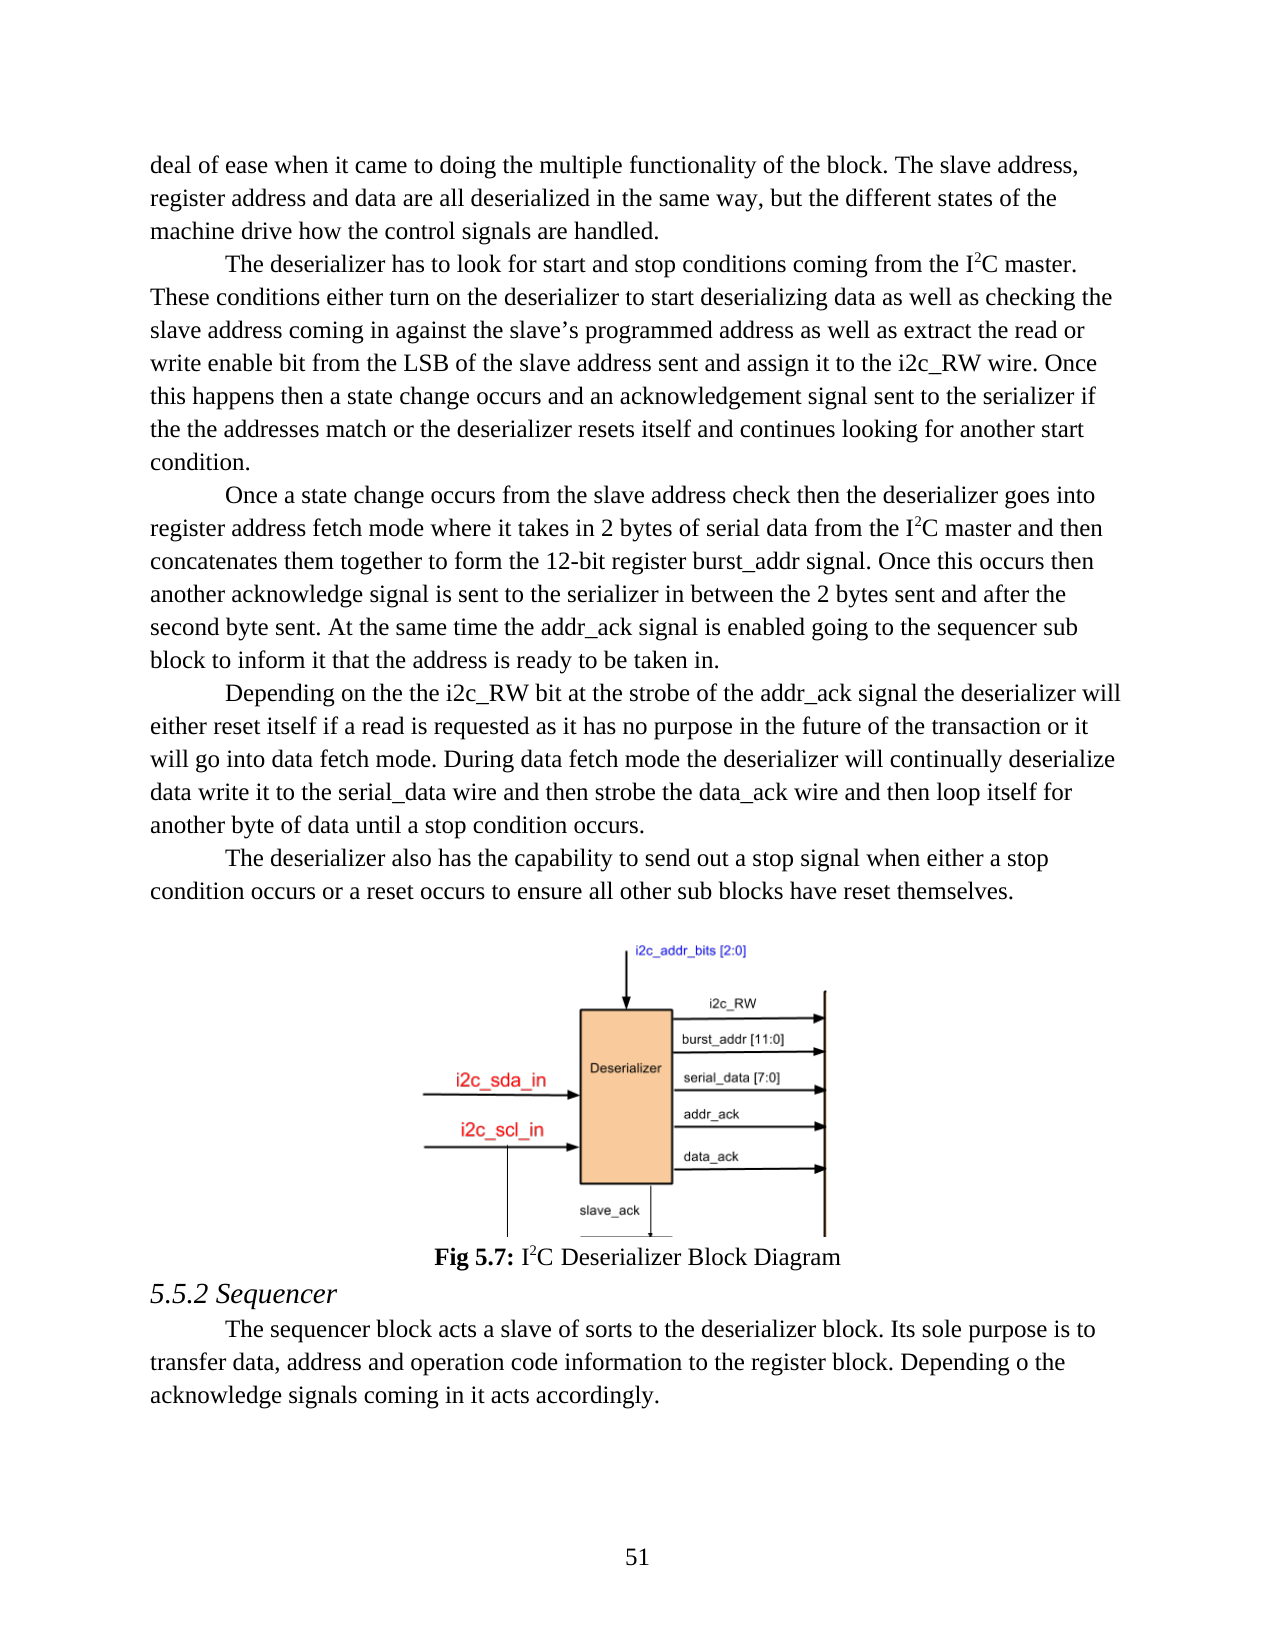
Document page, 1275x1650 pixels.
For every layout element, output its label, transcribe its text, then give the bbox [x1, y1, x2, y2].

text The deserializer has to look for start and stop conditions coming from the I2C master. These conditions either turn on the deserializer to start deserializing data as well as checking the slave address coming in against the slave’s programmed address as well as extract the read or write enable bit from the LSB of the slave address sent and assign it to the i2c_RW wire. Once this happens then a state change occurs and an acknowledgement signal sent to the serializer if the the addresses match or the deserializer resets itself and continues looking for another start condition. [150, 249, 1125, 476]
text Fig 5.7: I2C Deserializer Block Diagram [150, 1242, 1125, 1271]
text 5.5.2 Sequencer [150, 1276, 1125, 1309]
text Depending on the the i2c_RW bit at the strobe of the addr_ack signal the deserializer will either reset itself if a read is requested as it has no purpose in the future of the transaction or it will go into data fetch mode. During data fetch mode the deserializer will continually deserialize data write it to the serial_data wire and then strobe the data_ack wire and then loop itself for another byte of data until a stop condition occurs. [150, 678, 1125, 839]
picture [412, 940, 827, 1237]
text The deserializer also has the capability to send out a stop signal when either a stop condition occurs or a reset occurs to ensure all other sub blocks have reset themselves. [150, 843, 1125, 905]
text The sequencer block acts a slave of sorts to the deserializer block. Its sole purpose is to transfer data, address and operation code information to the register block. Depending o the acknowledge signals coming in it acts accordingly. [150, 1314, 1125, 1409]
text Once a state change occurs from the slave address check then the deserializer goes into register address fetch mode where it takes in 2 bytes of serial data from the I2C master and then concatenates them together to form the 12-bit register burst_addr signal. Once this occurs then another acknowledge signal is sent to the serializer in between the 2 bytes sent and after the second byte sent. At the same time the addr_ack signal is enabled going to the sequencer sub block to inform it that the address is ready to be taken in. [150, 480, 1125, 674]
